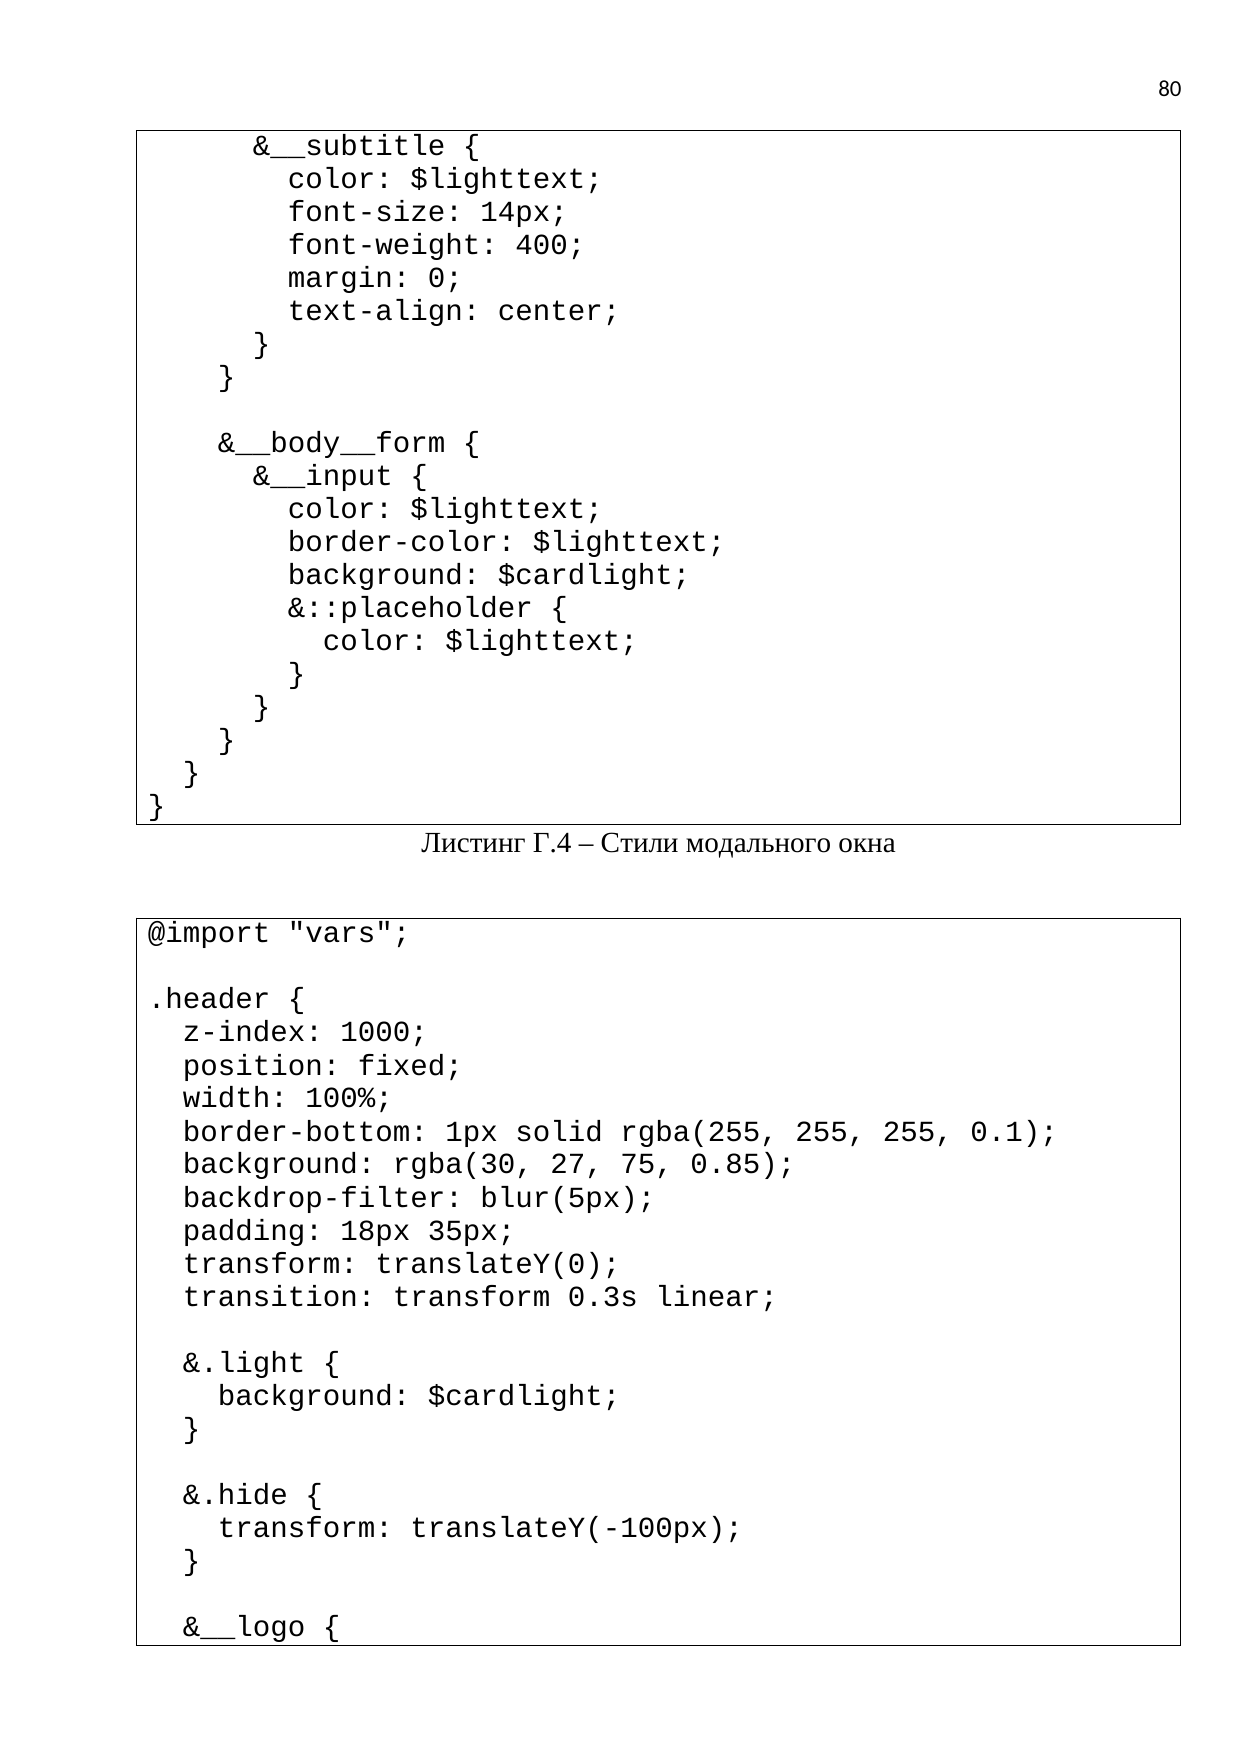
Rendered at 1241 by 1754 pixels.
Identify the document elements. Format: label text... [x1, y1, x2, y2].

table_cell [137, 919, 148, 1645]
table_cell Листинг Г.4 – Стили модального окна [136, 825, 1181, 917]
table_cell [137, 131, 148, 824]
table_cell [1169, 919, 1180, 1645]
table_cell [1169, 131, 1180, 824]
